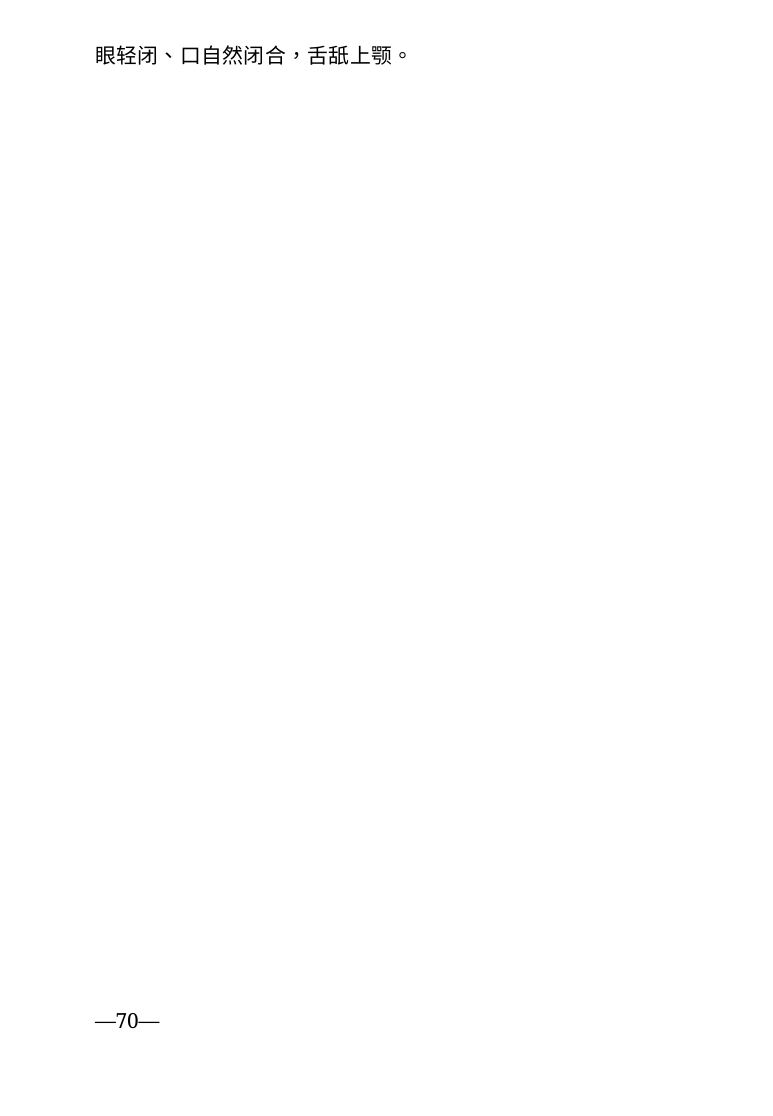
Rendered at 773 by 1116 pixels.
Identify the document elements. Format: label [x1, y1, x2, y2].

text [95, 42, 657, 70]
